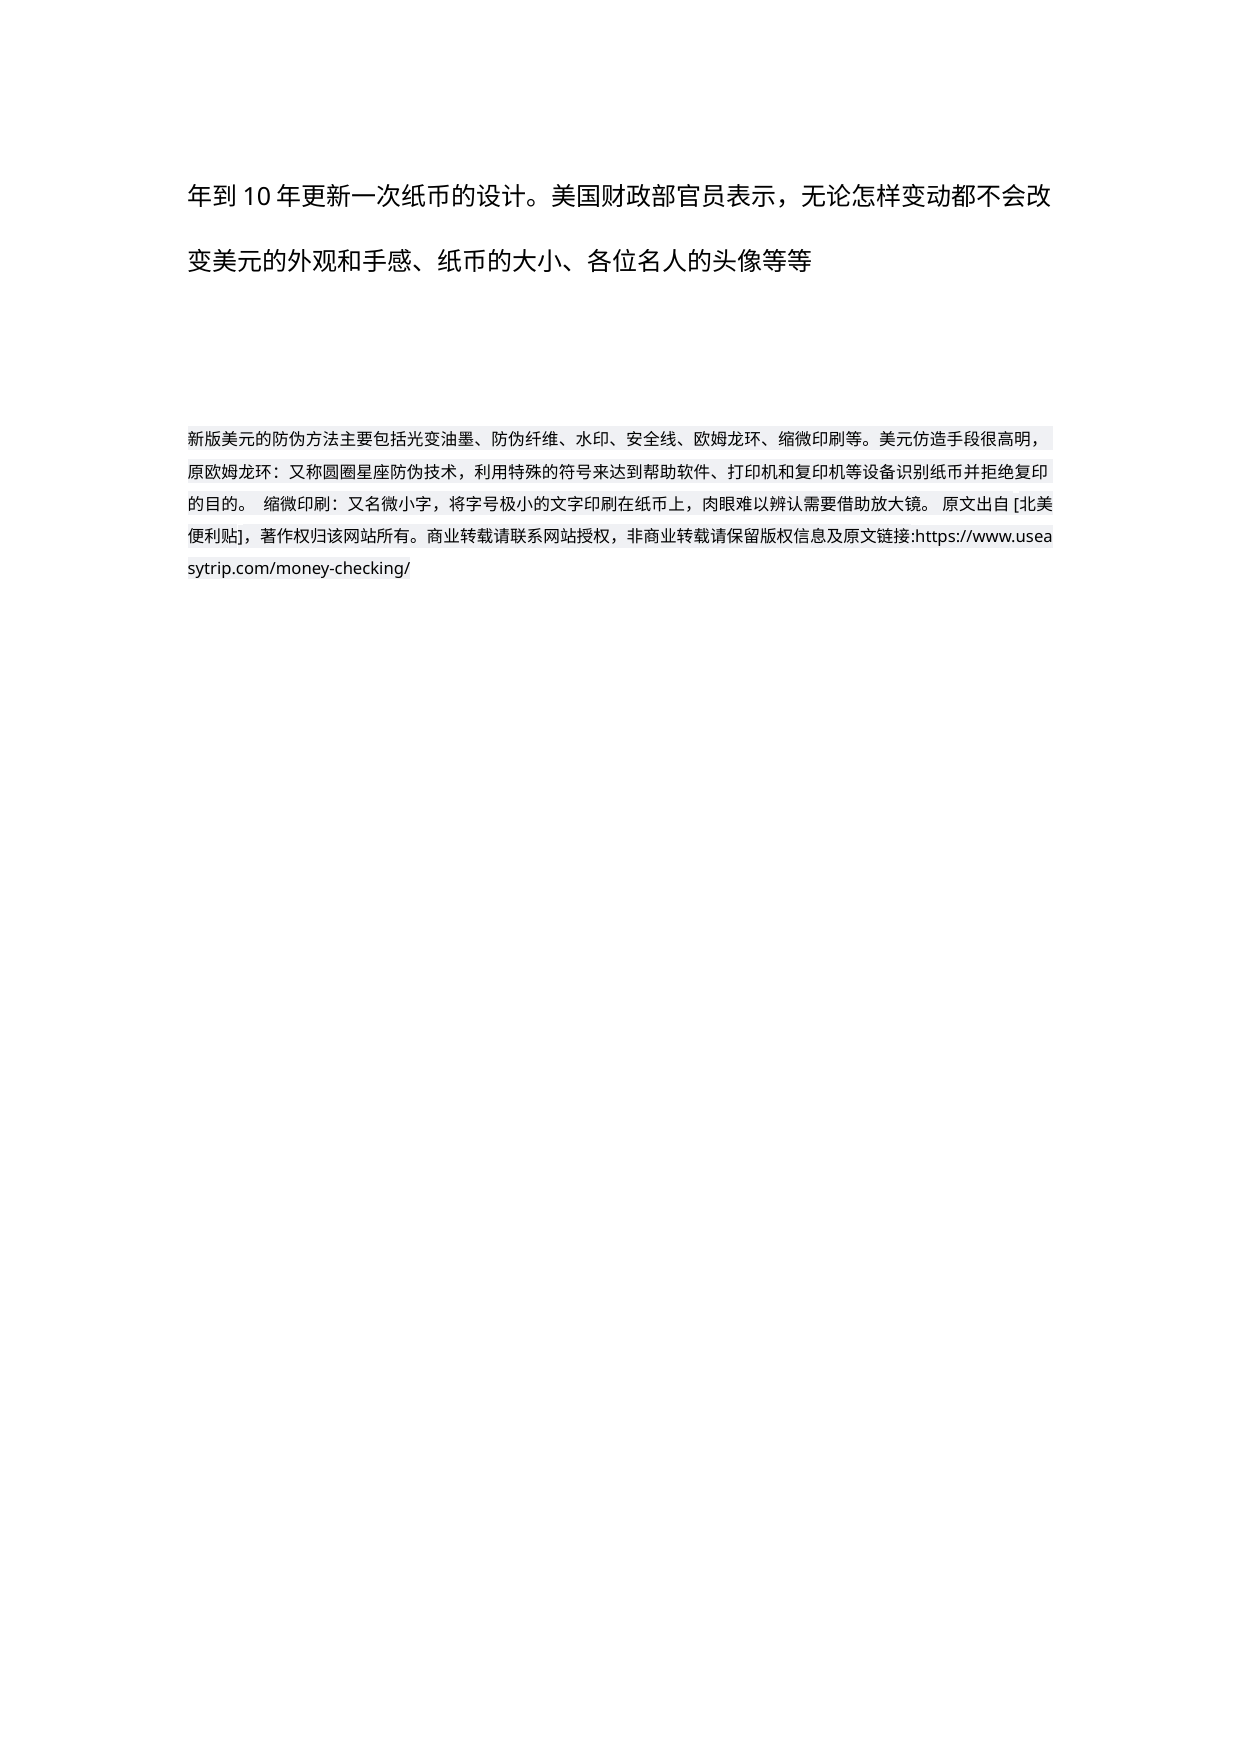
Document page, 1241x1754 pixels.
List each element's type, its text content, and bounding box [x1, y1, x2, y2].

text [187, 162, 1053, 292]
text 新版美元的防伪方法主要包括光变油墨、防伪纤维、水印、安全线、欧姆龙环、缩微印刷等。美元仿造手段很高明， 原欧姆龙环：又称圆圈星座防伪技术，利用特殊的符号来达到帮助软件、打印机和复印机等设备识别纸币并拒绝复印的目的。 缩微印刷：又名微小字，将字号极小的文字印刷在纸币上，肉眼难以辨认需要借助放大镜。 原文出自[北美便利贴]，著作权归该网站所有。商业转载请联系网站授权，非商业转载请保留版权信息及原文链接:https://www.useasytrip.com/money-checking/ [187, 292, 1053, 584]
